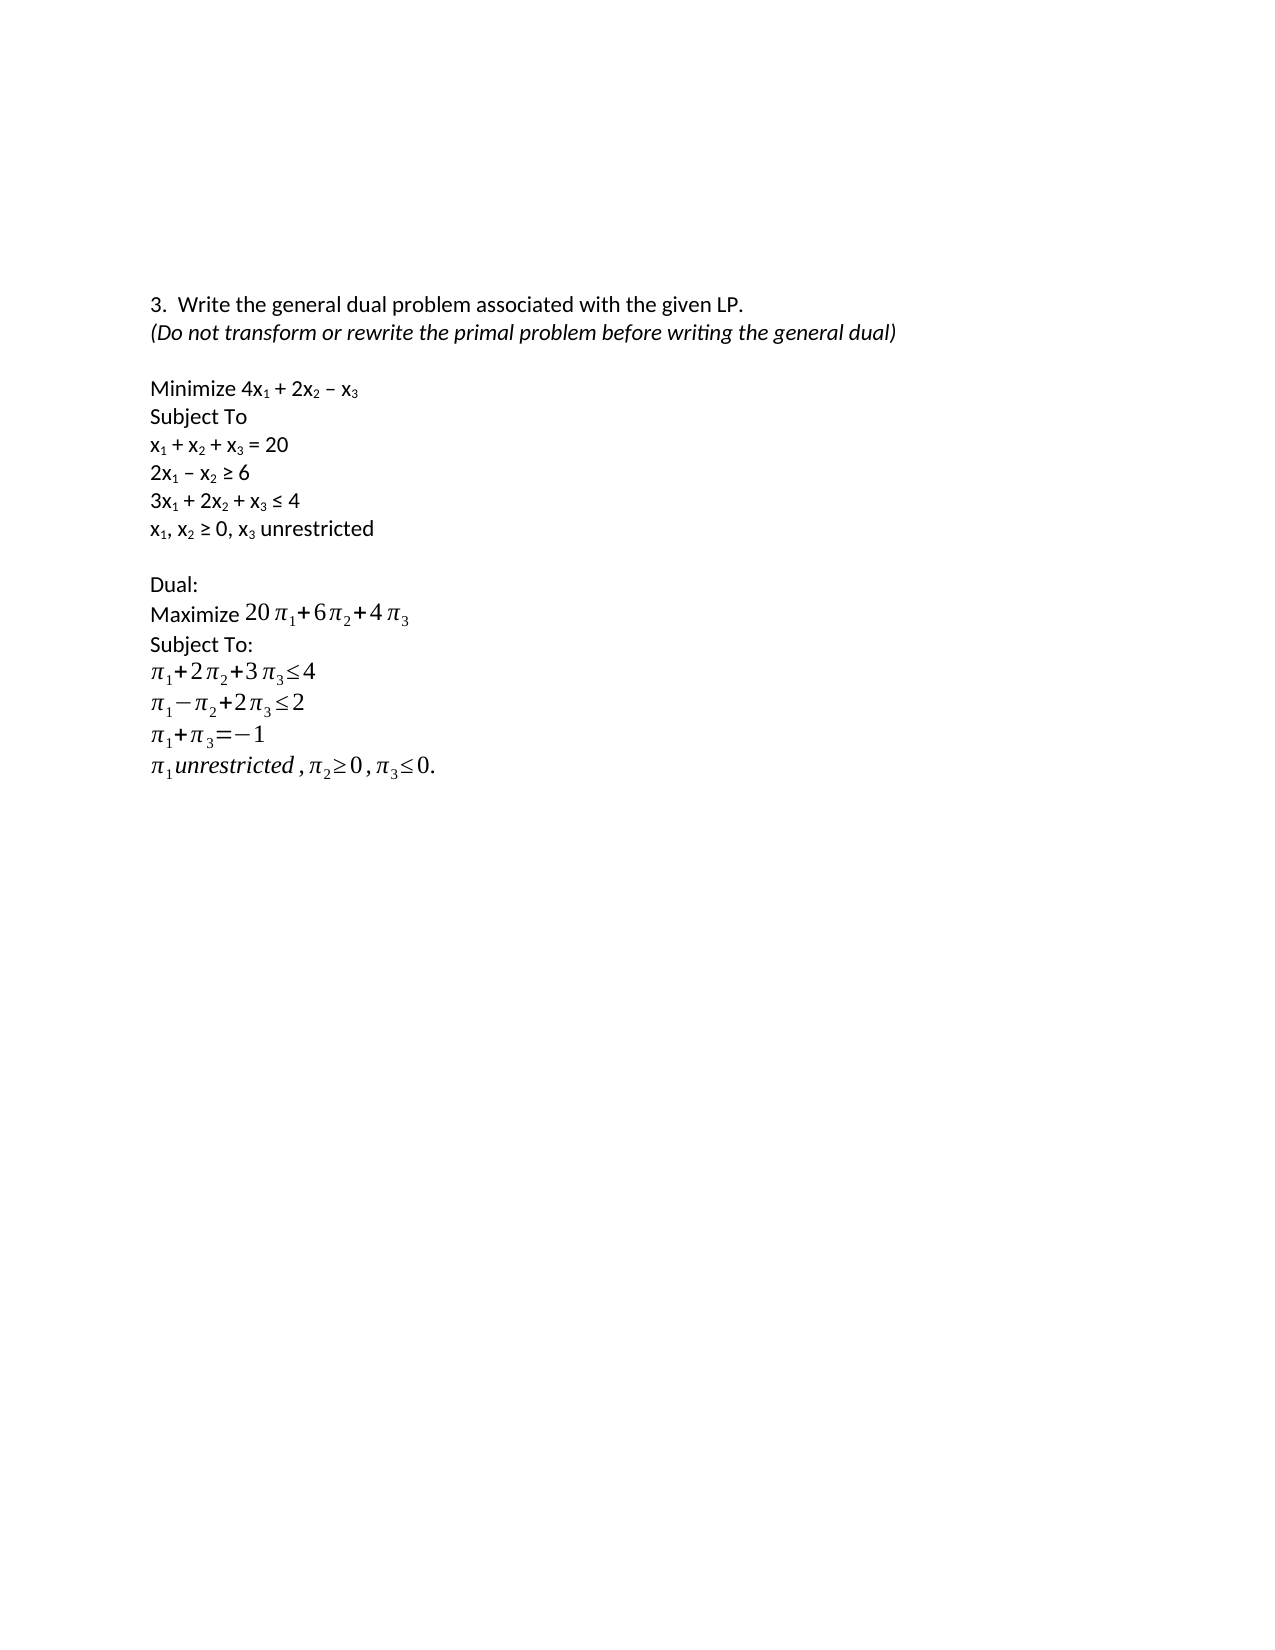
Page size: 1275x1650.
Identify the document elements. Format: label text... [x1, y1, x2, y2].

text Subject To [150, 402, 1125, 430]
text (Do not transform or rewrite the primal problem before writing the general dual) [150, 318, 1125, 346]
text 3x1 + 2x2 + x3 ≤ 4 [150, 486, 1125, 514]
text 2x1 – x2 ≥ 6 [150, 458, 1125, 486]
text x1 + x2 + x3 = 20 [150, 430, 1125, 458]
text 3. Write the general dual problem associated with the given LP. [150, 290, 1125, 318]
text x1, x2 ≥ 0, x3 unrestricted [150, 514, 1125, 542]
text Maximize [150, 598, 1125, 630]
text Subject To: [150, 630, 1125, 658]
text Minimize 4x1 + 2x2 – x3 [150, 374, 1125, 402]
text Dual: [150, 570, 1125, 598]
